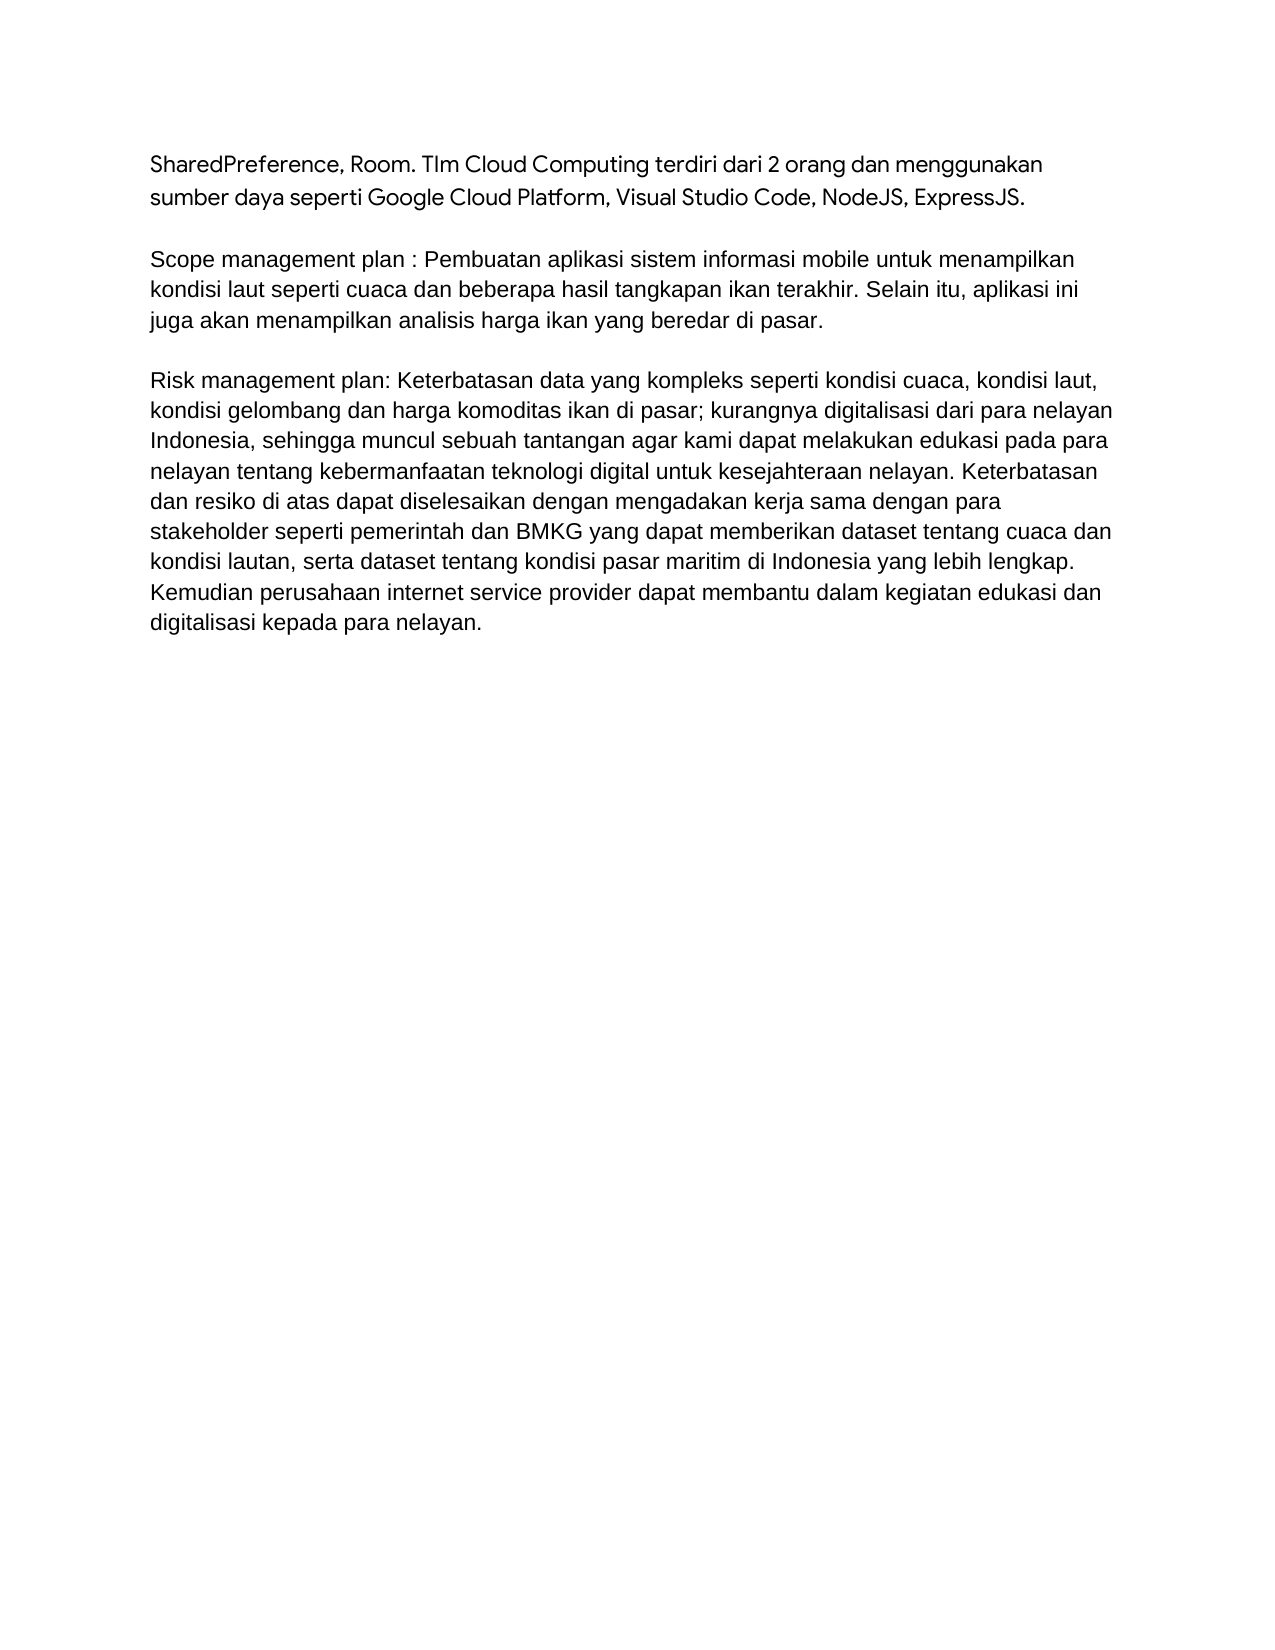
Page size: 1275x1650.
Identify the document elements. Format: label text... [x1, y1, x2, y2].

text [150, 150, 1125, 212]
text Scope management plan : Pembuatan aplikasi sistem informasi mobile untuk menampilkan kondisi laut seperti cuaca dan beberapa hasil tangkapan ikan terakhir. Selain itu, aplikasi ini juga akan menampilkan analisis harga ikan yang beredar di pasar. [150, 246, 1125, 333]
text Risk management plan: Keterbatasan data yang kompleks seperti kondisi cuaca, kondisi laut, kondisi gelombang dan harga komoditas ikan di pasar; kurangnya digitalisasi dari para nelayan Indonesia, sehingga muncul sebuah tantangan agar kami dapat melakukan edukasi pada para nelayan tentang kebermanfaatan teknologi digital untuk kesejahteraan nelayan. Keterbatasan dan resiko di atas dapat diselesaikan dengan mengadakan kerja sama dengan para stakeholder seperti pemerintah dan BMKG yang dapat memberikan dataset tentang cuaca dan kondisi lautan, serta dataset tentang kondisi pasar maritim di Indonesia yang lebih lengkap. Kemudian perusahaan internet service provider dapat membantu dalam kegiatan edukasi dan digitalisasi kepada para nelayan. [150, 367, 1125, 635]
